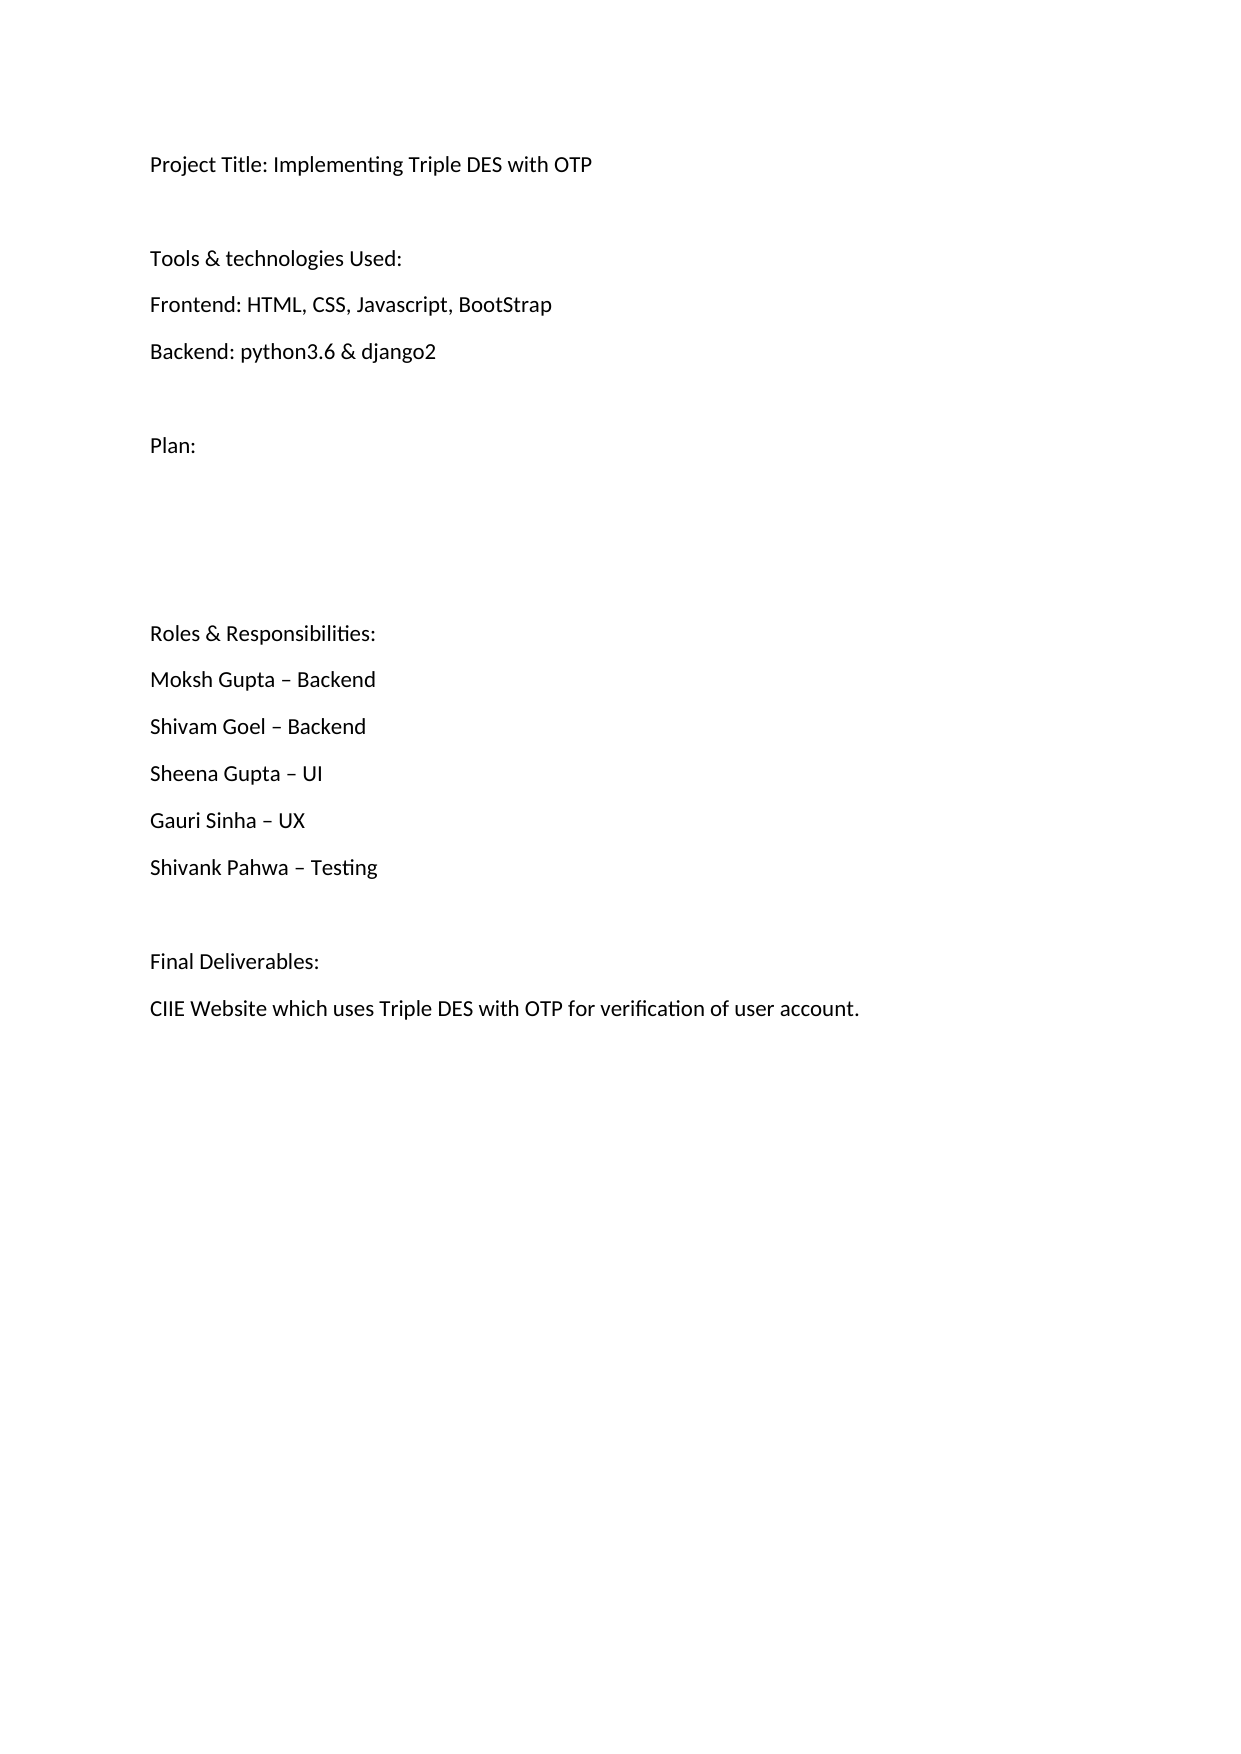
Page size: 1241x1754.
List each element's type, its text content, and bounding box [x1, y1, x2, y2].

text CIIE Website which uses Triple DES with OTP for verification of user account. [150, 994, 1090, 1022]
text Sheena Gupta – UI [150, 759, 1090, 787]
text Roles & Responsibilities: [150, 619, 1090, 647]
text Backend: python3.6 & django2 [150, 337, 1090, 366]
text Project Title: Implementing Triple DES with OTP [150, 150, 1090, 178]
text Tools & technologies Used: [150, 244, 1090, 272]
text Plan: [150, 431, 1090, 459]
text Shivam Goel – Backend [150, 712, 1090, 741]
text Moksh Gupta – Backend [150, 666, 1090, 694]
text Gauri Sinha – UX [150, 806, 1090, 834]
text Shivank Pahwa – Testing [150, 853, 1090, 881]
text Final Deliverables: [150, 947, 1090, 975]
text Frontend: HTML, CSS, Javascript, BootStrap [150, 291, 1090, 319]
